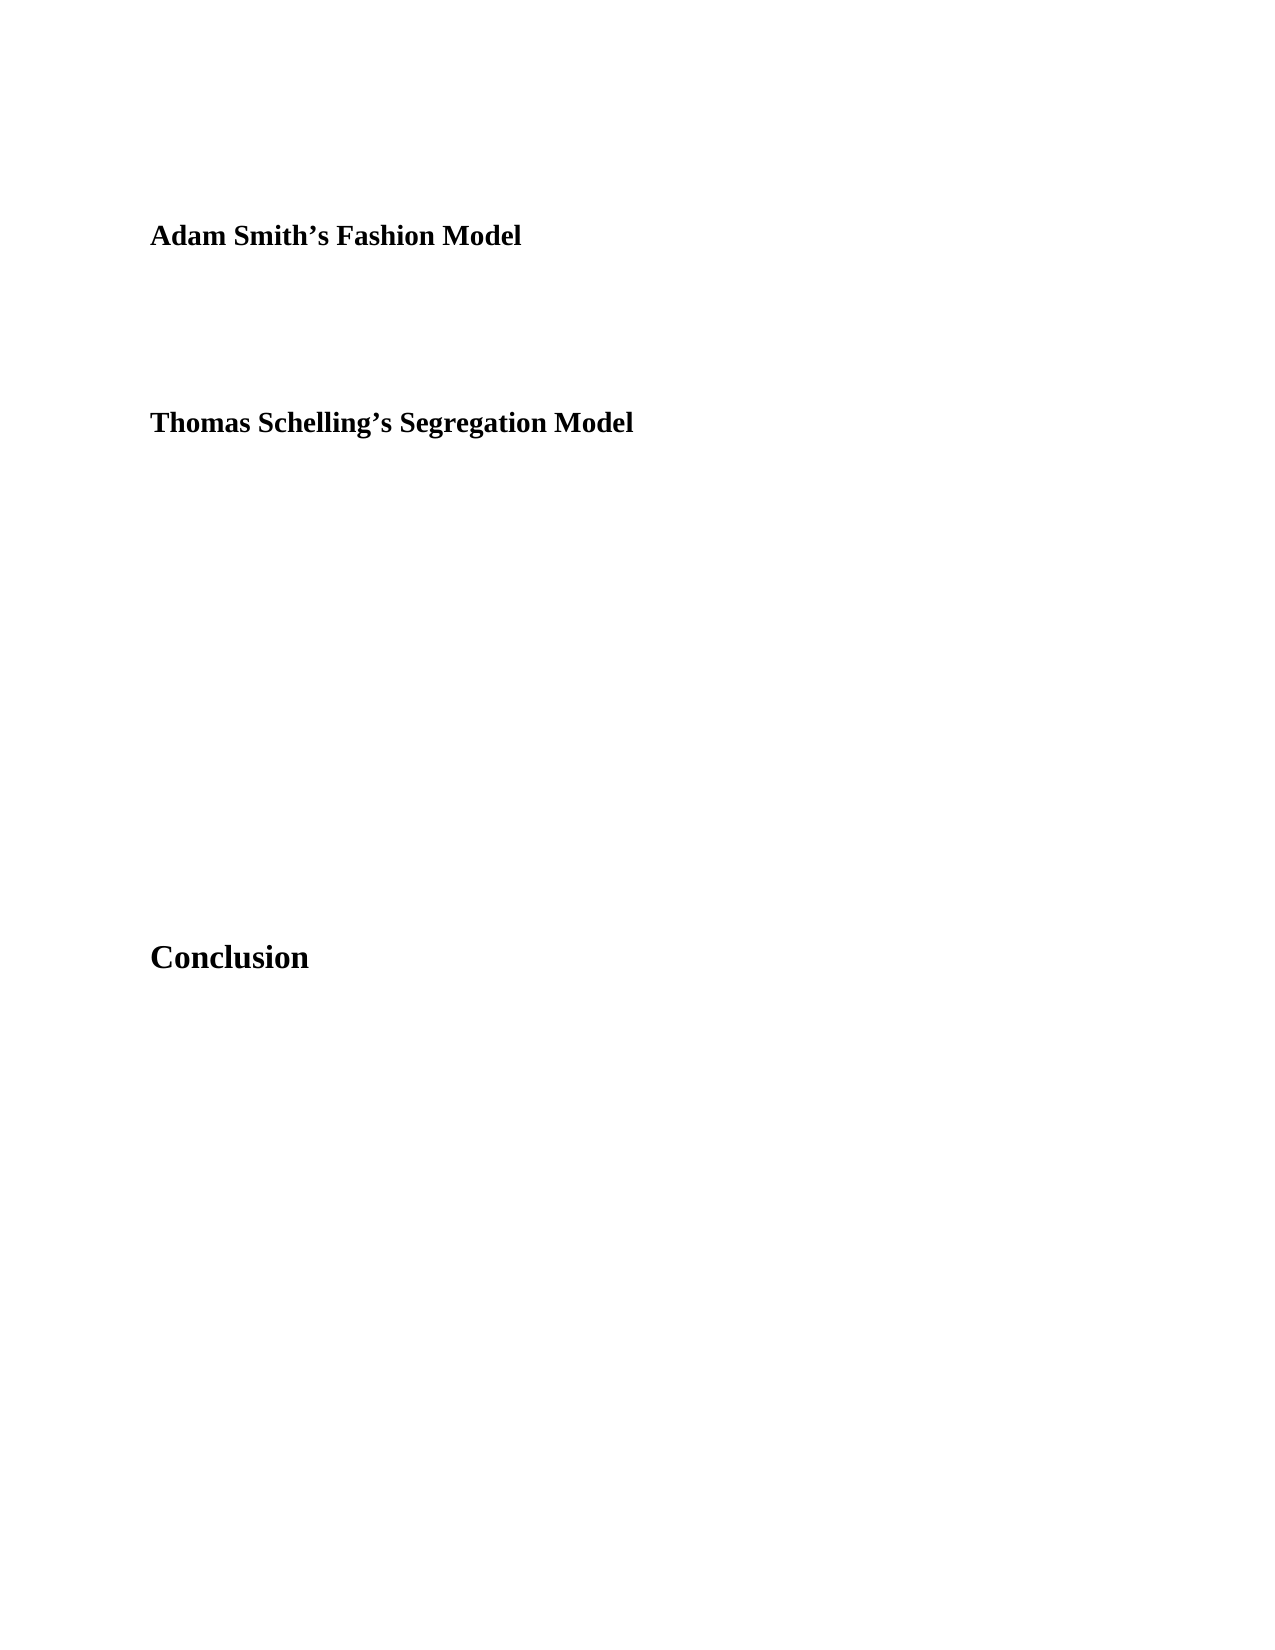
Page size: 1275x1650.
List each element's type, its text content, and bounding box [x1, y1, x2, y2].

subtitle Thomas Schelling’s Segregation Model [150, 405, 1125, 438]
subtitle Conclusion [150, 937, 1125, 976]
subtitle Adam Smith’s Fashion Model [150, 218, 1125, 252]
